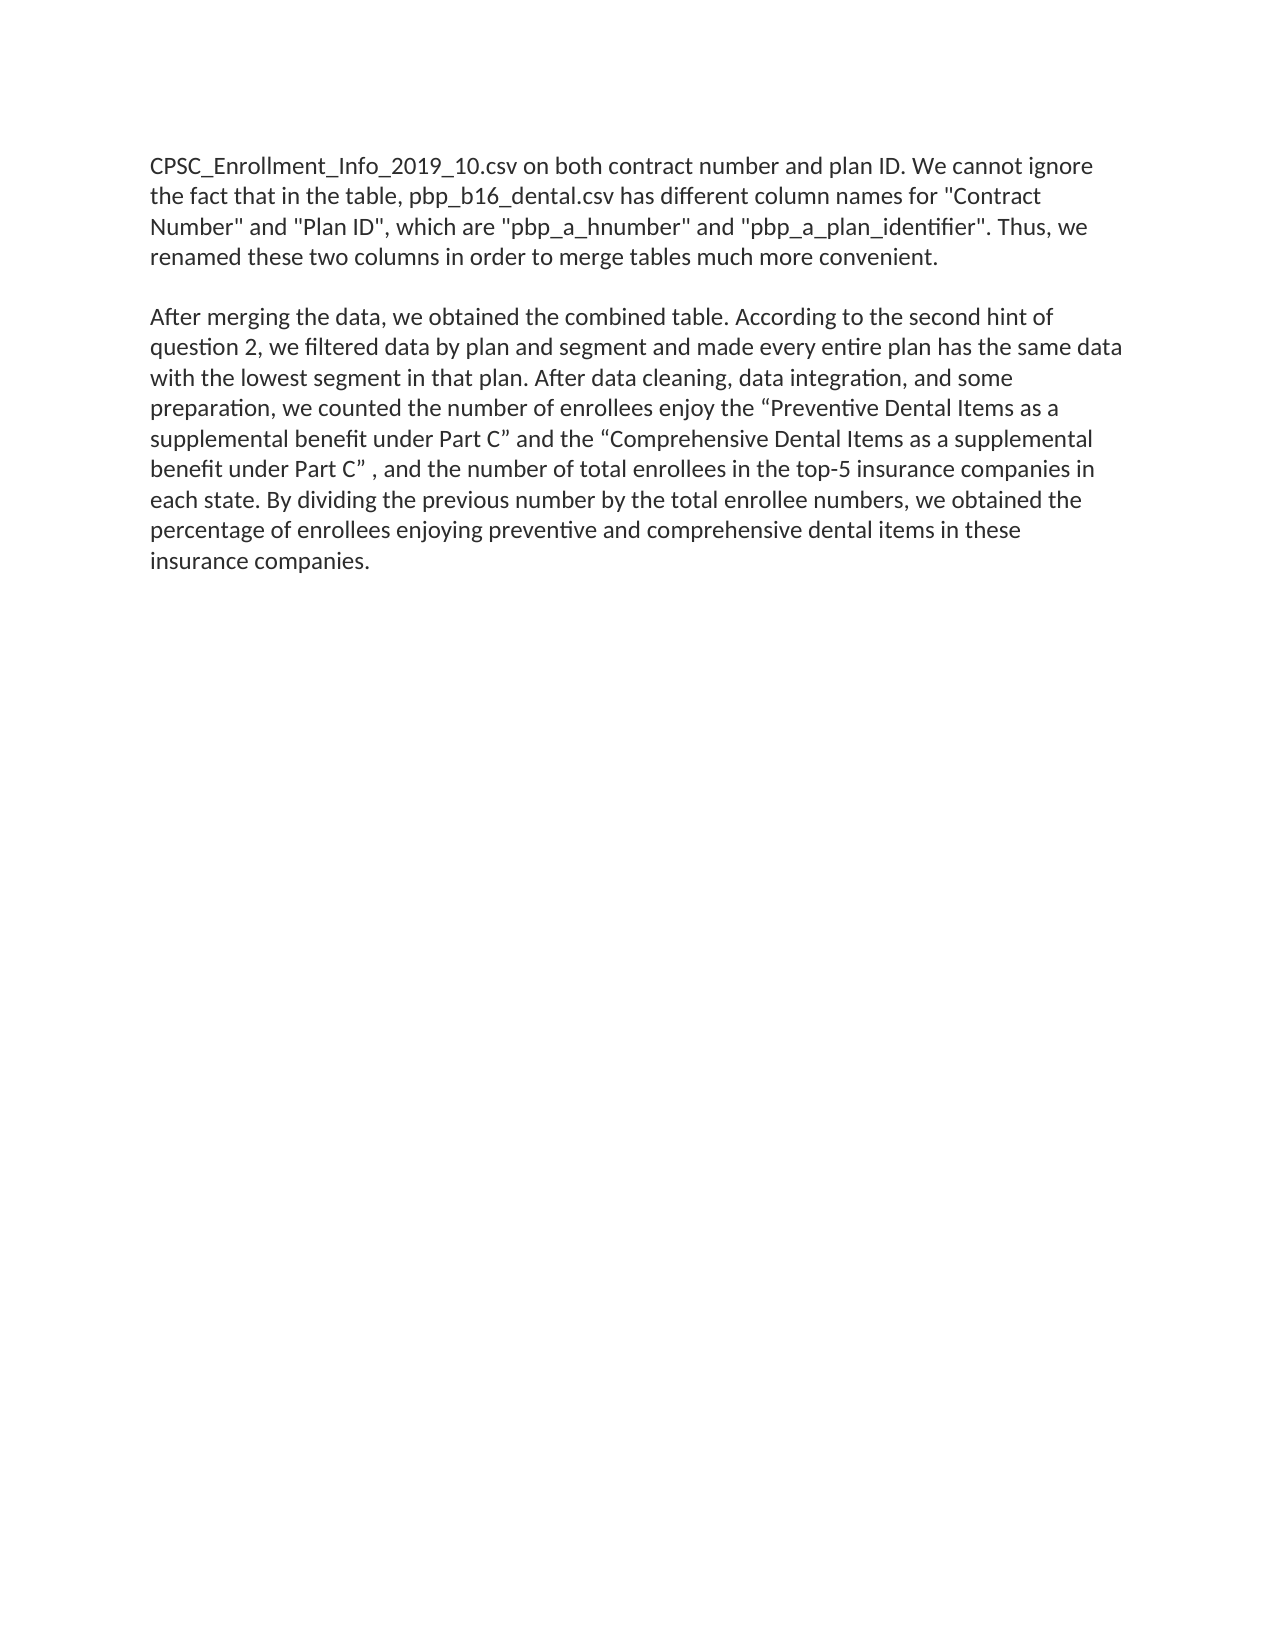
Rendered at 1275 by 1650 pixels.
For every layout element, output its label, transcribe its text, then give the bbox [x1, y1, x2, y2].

text After merging the data, we obtained the combined table. According to the second hint of question 2, we filtered data by plan and segment and made every entire plan has the same data with the lowest segment in that plan. After data cleaning, data integration, and some preparation, we counted the number of enrollees enjoy the “Preventive Dental Items as a supplemental benefit under Part C” and the “Comprehensive Dental Items as a supplemental benefit under Part C” , and the number of total enrollees in the top-5 insurance companies in each state. By dividing the previous number by the total enrollee numbers, we obtained the percentage of enrollees enjoying preventive and comprehensive dental items in these insurance companies. [150, 301, 1125, 576]
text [150, 150, 1125, 272]
